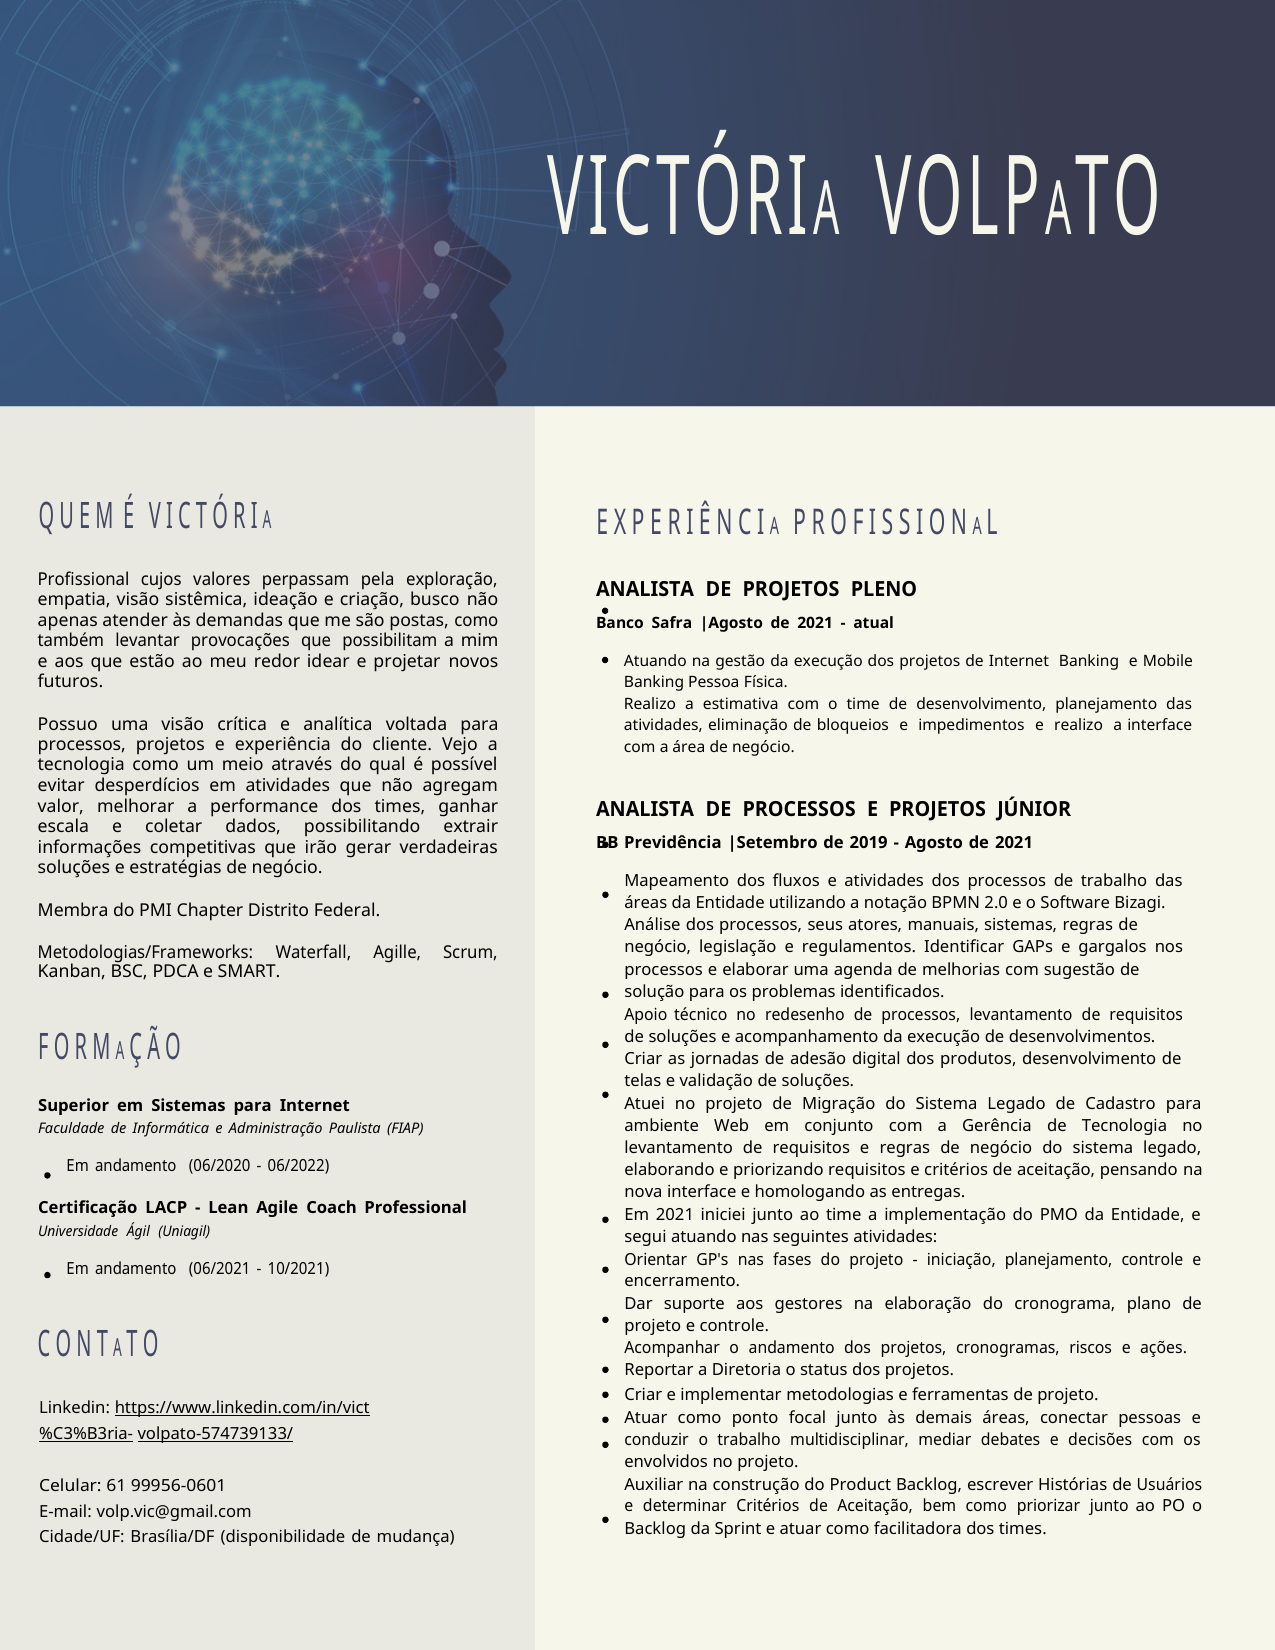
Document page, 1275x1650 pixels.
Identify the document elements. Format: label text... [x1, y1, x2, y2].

subtitle ANALISTA DE PROCESSOS E PROJETOS JÚNIOR [596, 794, 1231, 822]
text Acompanhar o andamento dos projetos, cronogramas, riscos e ações. Reportar a Diretoria o status dos projetos. [624, 1336, 1187, 1381]
text Universidade Ágil (Uniagil) [38, 1221, 502, 1241]
text Membra do PMI Chapter Distrito Federal. [37, 898, 502, 922]
text Orientar GP's nas fases do projeto - iniciação, planejamento, controle e encerramento. [624, 1247, 1202, 1292]
text Profissional cujos valores perpassam pela exploração, empatia, visão sistêmica, ideação e criação, busco não apenas atender às demandas que me são postas, como também levantar provocações que possibilitam a mim e aos que estão ao meu redor idear e projetar novos futuros. [37, 569, 498, 693]
subtitle BB Previdência |Setembro de 2019 - Agosto de 2021 [596, 830, 1231, 853]
text Linkedin: https://www.linkedin.com/in/vict%C3%B3ria- volpato-574739133/ [39, 1396, 460, 1445]
text Metodologias/Frameworks: Waterfall, Agille, Scrum, Kanban, BSC, PDCA e SMART. [37, 942, 497, 983]
text Atuando na gestão da execução dos projetos de Internet Banking e Mobile Banking Pessoa Física. [624, 649, 1193, 692]
text Faculdade de Informática e Administração Paulista (FIAP) [38, 1118, 502, 1138]
text Em andamento (06/2021 - 10/2021) [66, 1256, 502, 1279]
text Em andamento (06/2020 - 06/2022) [66, 1154, 502, 1177]
subtitle Superior em Sistemas para Internet [38, 1093, 502, 1116]
subtitle ANALISTA DE PROJETOS PLENO [596, 574, 1231, 603]
text Apoio técnico no redesenho de processos, levantamento de requisitos de soluções e acompanhamento da execução de desenvolvimentos. [624, 1002, 1202, 1047]
title VICTÓRIA VOLPATO [547, 135, 1231, 259]
text Mapeamento dos fluxos e atividades dos processos de trabalho das áreas da Entidade utilizando a notação BPMN 2.0 e o Software Bizagi. Análise dos processos, seus atores, manuais, sistemas, regras de negócio, legislação e regulamentos. Identificar GAPs e gargalos nos processos e elaborar uma agenda de melhorias com sugestão de solução para os problemas identificados. [624, 869, 1203, 1002]
text Dar suporte aos gestores na elaboração do cronograma, plano de projeto e controle. [624, 1292, 1202, 1336]
text Atuar como ponto focal junto às demais áreas, conectar pessoas e conduzir o trabalho multidisciplinar, mediar debates e decisões com os envolvidos no projeto. [624, 1405, 1202, 1472]
text Atuei no projeto de Migração do Sistema Legado de Cadastro para ambiente Web em conjunto com a Gerência de Tecnologia no levantamento de requisitos e regras de negócio do sistema legado, elaborando e priorizando requisitos e critérios de aceitação, pensando na nova interface e homologando as entregas. [624, 1091, 1202, 1203]
text E X P E R I Ê N C I A P R O F I S S I O N A L [596, 497, 1231, 545]
text Em 2021 iniciei junto ao time a implementação do PMO da Entidade, e segui atuando nas seguintes atividades: [624, 1203, 1201, 1247]
text Possuo uma visão crítica e analítica voltada para processos, projetos e experiência do cliente. Vejo a tecnologia como um meio através do qual é possível evitar desperdícios em atividades que não agregam valor, melhorar a performance dos times, ganhar escala e coletar dados, possibilitando extrair informações competitivas que irão gerar verdadeiras soluções e estratégias de negócio. [37, 714, 498, 879]
text Criar as jornadas de adesão digital dos produtos, desenvolvimento de telas e validação de soluções. [624, 1047, 1203, 1091]
subtitle C O N T A T O [37, 1317, 502, 1367]
text Celular: 61 99956-0601 [39, 1474, 502, 1497]
text Cidade/UF: Brasília/DF (disponibilidade de mudança) [39, 1525, 502, 1548]
subtitle Q U E M É V I C T Ó R I A [38, 489, 502, 539]
text Criar e implementar metodologias e ferramentas de projeto. [624, 1381, 1231, 1405]
text E-mail: volp.vic@gmail.com [39, 1499, 502, 1522]
text Auxiliar na construção do Product Backlog, escrever Histórias de Usuários e determinar Critérios de Aceitação, bem como priorizar junto ao PO o Backlog da Sprint e atuar como facilitadora dos times. [624, 1472, 1202, 1539]
text Realizo a estimativa com o time de desenvolvimento, planejamento das atividades, eliminação de bloqueios e impedimentos e realizo a interface com a área de negócio. [624, 692, 1192, 757]
text Banco Safra |Agosto de 2021 - atual [596, 612, 1231, 633]
subtitle Certificação LACP - Lean Agile Coach Professional [38, 1196, 502, 1218]
subtitle F O R M A Ç Ã O [38, 1020, 502, 1070]
